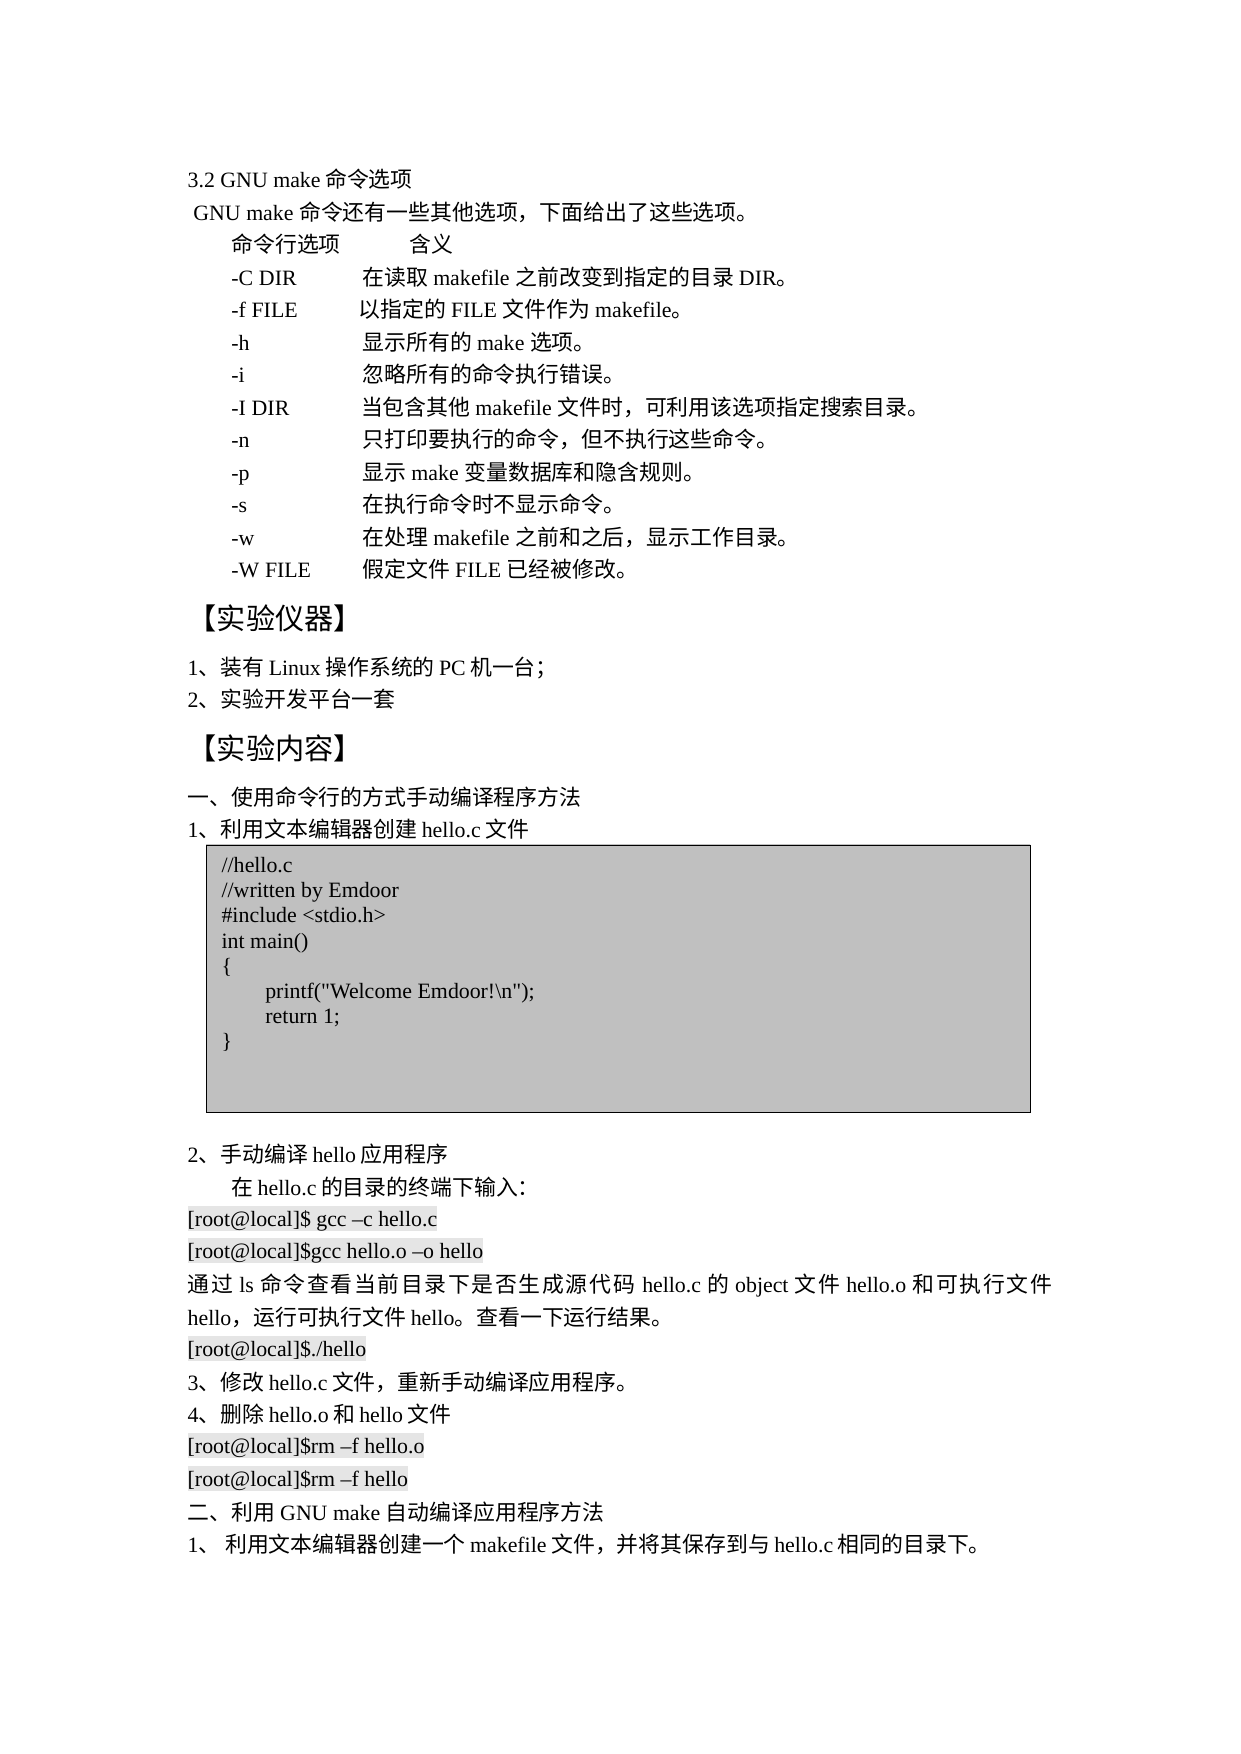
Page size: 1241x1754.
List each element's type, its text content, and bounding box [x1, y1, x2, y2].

text [root@local]$rm –f hello.o [187, 1429, 1053, 1462]
text 命令行选项 含义 [187, 227, 1053, 259]
list 利用文本编辑器创建一个makefile文件，并将其保存到与hello.c相同的目录下。 [187, 1527, 1053, 1559]
text -h 显示所有的 make 选项。 [187, 324, 1053, 357]
text 1、利用文本编辑器创建hello.c文件 [187, 812, 1053, 844]
text [root@local]$ gcc –c hello.c [187, 1202, 1053, 1234]
text 一、使用命令行的方式手动编译程序方法 [187, 779, 1053, 812]
text -C DIR 在读取 makefile 之前改变到指定的目录 DIR。 [187, 259, 1053, 292]
text 2、实验开发平台一套 [187, 682, 1053, 714]
text 【实验内容】 [187, 714, 1053, 779]
text 4、删除hello.o和hello文件 [187, 1397, 1053, 1429]
text -n 只打印要执行的命令，但不执行这些命令。 [187, 422, 1053, 454]
text 二、利用 GNU make 自动编译应用程序方法 [187, 1494, 1053, 1527]
text -i 忽略所有的命令执行错误。 [187, 357, 1053, 389]
text 在hello.c的目录的终端下输入： [187, 1169, 1053, 1202]
text -s 在执行命令时不显示命令。 [187, 487, 1053, 519]
text -I DIR 当包含其他 makefile 文件时，可利用该选项指定搜索目录。 [187, 389, 1053, 422]
text -W FILE 假定文件 FILE 已经被修改。 [187, 552, 1053, 584]
text 3、修改hello.c文件，重新手动编译应用程序。 [187, 1364, 1053, 1397]
text -w 在处理 makefile 之前和之后，显示工作目录。 [187, 519, 1053, 552]
text -f FILE 以指定的 FILE 文件作为 makefile。 [187, 292, 1053, 324]
text 通过ls命令查看当前目录下是否生成源代码hello.c的object文件hello.o和可执行文件hello，运行可执行文件hello。查看一下运行结果。 [187, 1267, 1053, 1332]
text 1、装有Linux操作系统的PC机一台； [187, 649, 1053, 682]
text 2、手动编译hello应用程序 [187, 1137, 1053, 1169]
text -p 显示 make 变量数据库和隐含规则。 [187, 454, 1053, 487]
text [root@local]$rm –f hello [187, 1462, 1053, 1494]
text 【实验仪器】 [187, 584, 1053, 649]
text [root@local]$./hello [187, 1332, 1053, 1364]
text GNU make 命令还有一些其他选项，下面给出了这些选项。 [187, 194, 1053, 227]
text [root@local]$gcc hello.o –o hello [187, 1234, 1053, 1267]
text 3.2 GNU make命令选项 [187, 162, 1053, 194]
